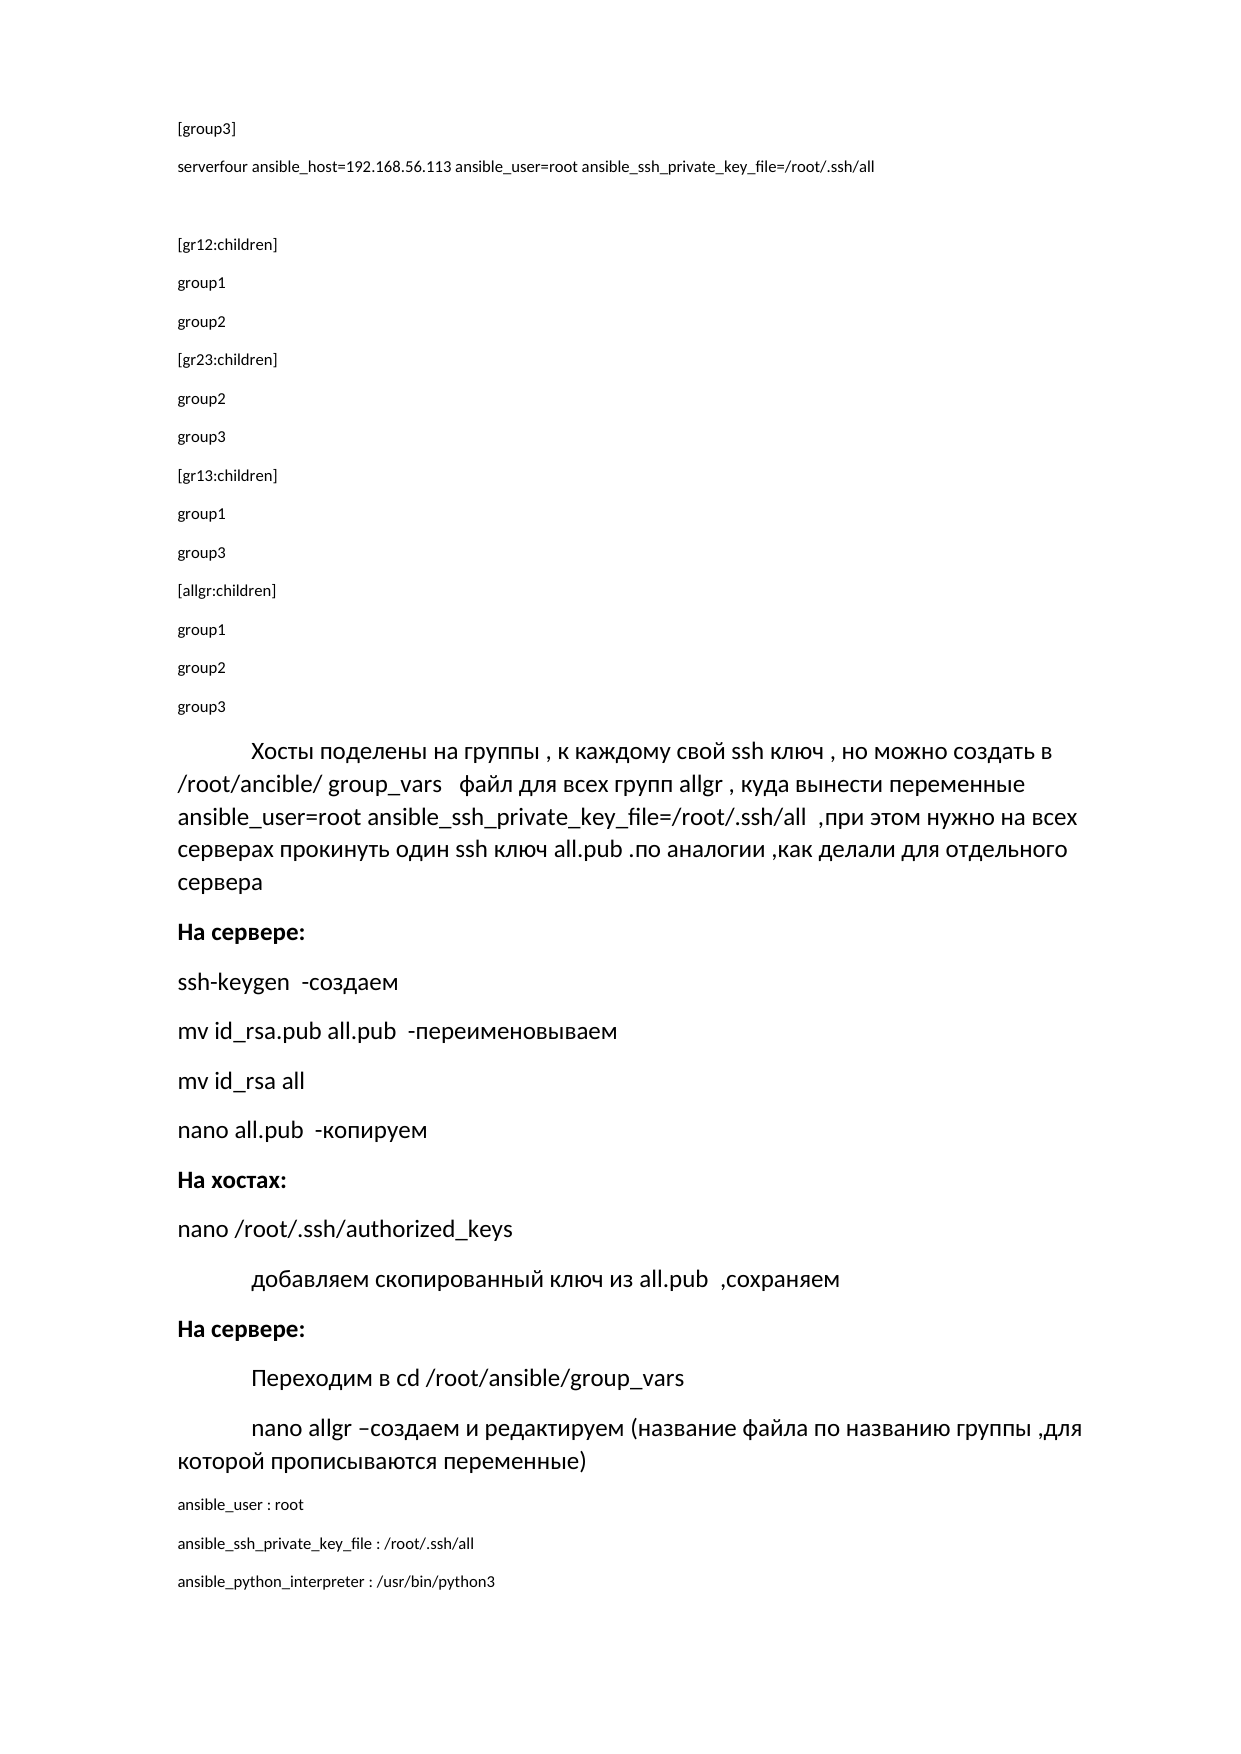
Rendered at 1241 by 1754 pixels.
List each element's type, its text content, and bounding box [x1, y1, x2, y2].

text group1 [177, 272, 1152, 293]
text На сервере: [177, 1313, 1152, 1343]
text [gr12:children] [177, 234, 1152, 254]
text ansible_python_interpreter : /usr/bin/python3 [177, 1571, 1152, 1592]
text serverfour ansible_host=192.168.56.113 ansible_user=root ansible_ssh_private_key_file=/root/.ssh/all [177, 157, 1152, 177]
text nano /root/.ssh/authorized_keys [177, 1213, 1152, 1244]
text ansible_user : root [177, 1494, 1152, 1515]
text добавляем скопированный ключ из all.pub ,сохраняем [177, 1263, 1152, 1294]
text [gr23:children] [177, 349, 1152, 370]
text nano all.pub -копируем [177, 1114, 1152, 1145]
text group3 [177, 542, 1152, 562]
text group1 [177, 619, 1152, 639]
text На сервере: [177, 916, 1152, 947]
text [gr13:children] [177, 465, 1152, 485]
text Хосты поделены на группы , к каждому свой ssh ключ , но можно создать в /root/ancible/ group_vars файл для всех групп allgr , куда вынести переменные ansible_user=root ansible_ssh_private_key_file=/root/.ssh/all ,при этом нужно на всех серверах прокинуть один ssh ключ all.pub .по аналогии ,как делали для отдельного сервера [177, 735, 1152, 897]
text nano allgr –создаем и редактируем (название файла по названию группы ,для которой прописываются переменные) [177, 1412, 1152, 1475]
text [group3] [177, 118, 1152, 138]
text ansible_ssh_private_key_file : /root/.ssh/all [177, 1533, 1152, 1553]
text [allgr:children] [177, 581, 1152, 601]
text group2 [177, 658, 1152, 678]
text group3 [177, 696, 1152, 717]
text mv id_rsa.pub all.pub -переименовываем [177, 1015, 1152, 1046]
text Переходим в cd /root/ansible/group_vars [177, 1362, 1152, 1393]
text group2 [177, 311, 1152, 331]
text group3 [177, 426, 1152, 447]
text mv id_rsa all [177, 1065, 1152, 1095]
text На хостах: [177, 1164, 1152, 1194]
text group2 [177, 388, 1152, 408]
text group1 [177, 503, 1152, 524]
text ssh-keygen -создаем [177, 966, 1152, 996]
